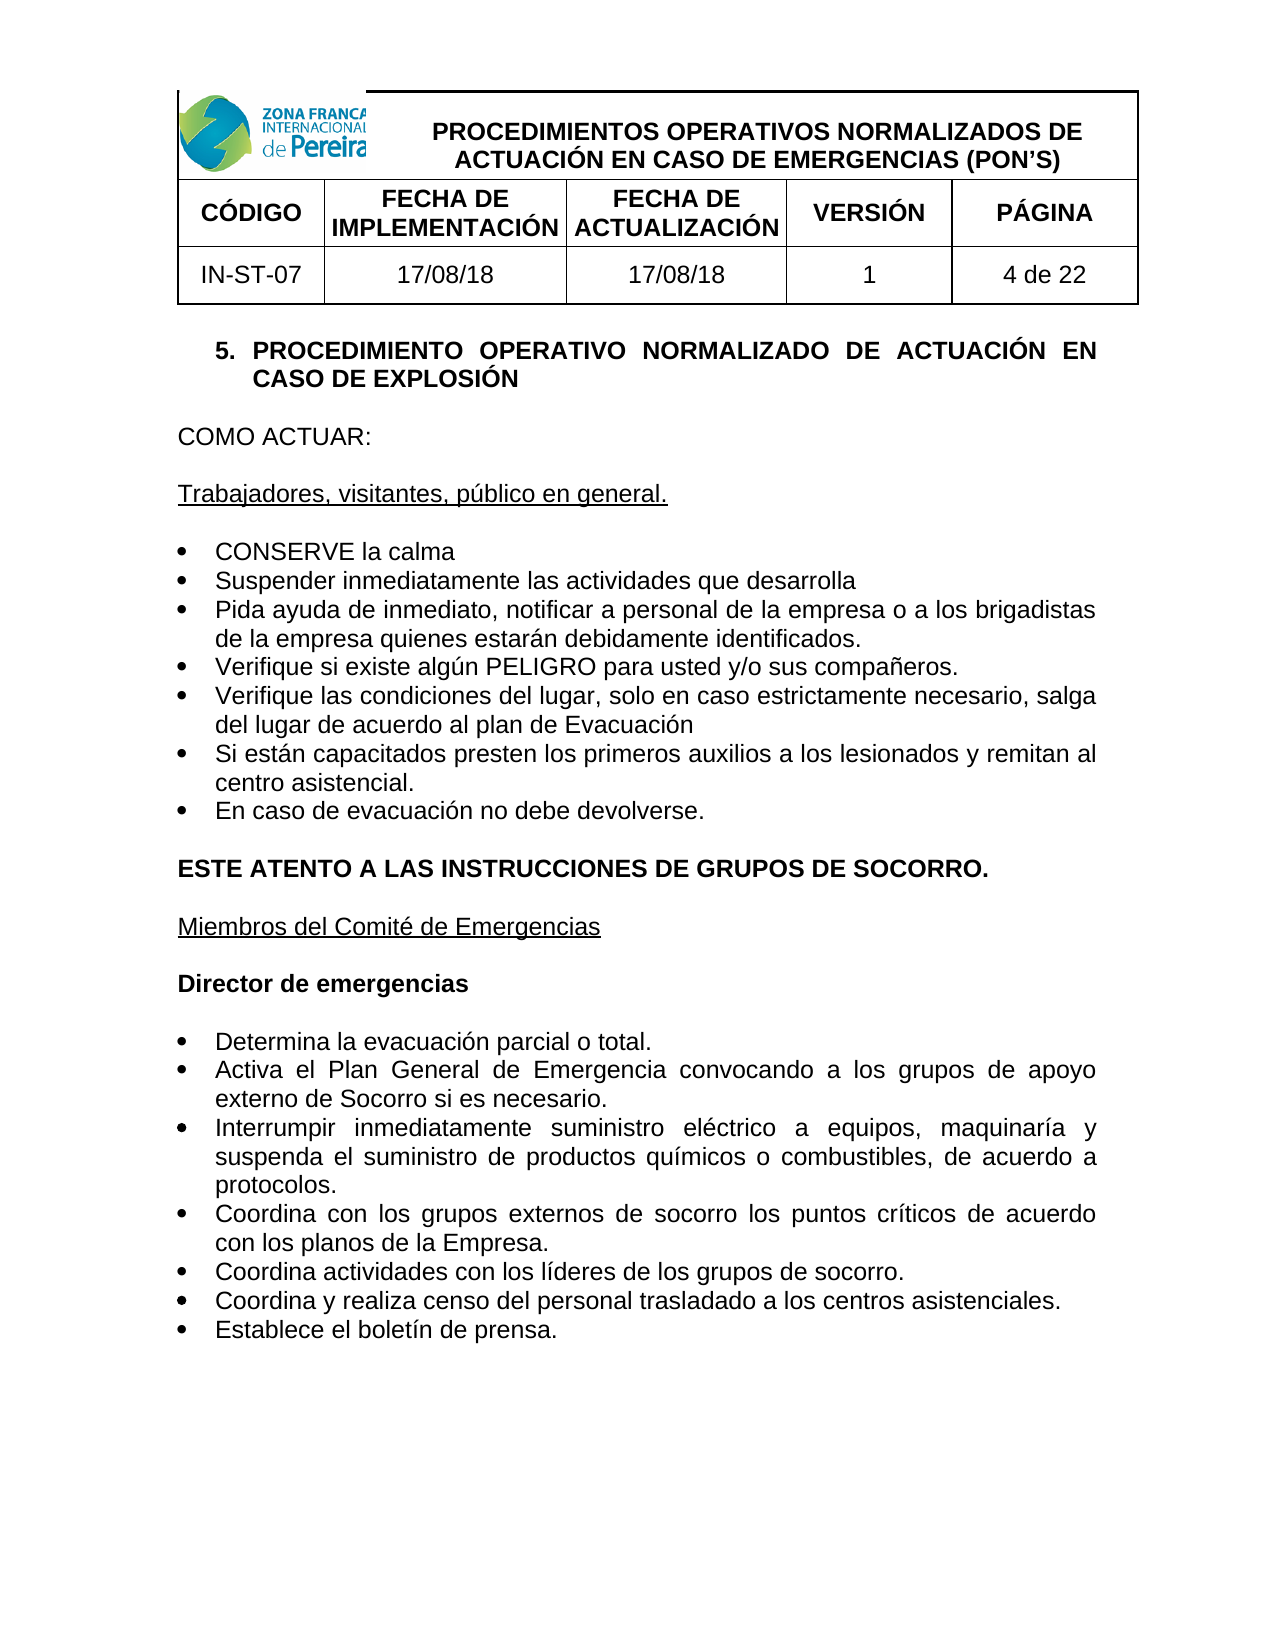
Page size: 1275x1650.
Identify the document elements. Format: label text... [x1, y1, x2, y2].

list PROCEDIMIENTO OPERATIVO NORMALIZADO DE ACTUACIÓN EN CASO DE EXPLOSIÓN [215, 336, 1098, 393]
list Determina la evacuación parcial o total. [177, 1026, 1098, 1055]
list Pida ayuda de inmediato, notificar a personal de la empresa o a los brigadistas de la empresa quienes estarán debidamente identificados. [177, 595, 1098, 652]
text COMO ACTUAR: [177, 422, 1098, 451]
text ESTE ATENTO A LAS INSTRUCCIONES DE GRUPOS DE SOCORRO. [177, 854, 1098, 883]
list Suspender inmediatamente las actividades que desarrolla [177, 566, 1098, 595]
list En caso de evacuación no debe devolverse. [177, 796, 1098, 825]
list Activa el Plan General de Emergencia convocando a los grupos de apoyo externo de Socorro si es necesario. [177, 1055, 1098, 1113]
list Coordina y realiza censo del personal trasladado a los centros asistenciales. [177, 1286, 1098, 1314]
picture [178, 90, 366, 172]
list Verifique las condiciones del lugar, solo en caso estrictamente necesario, salga del lugar de acuerdo al plan de Evacuación [177, 681, 1098, 739]
text Trabajadores, visitantes, público en general. [177, 479, 1098, 508]
list CONSERVE la calma [177, 537, 1098, 566]
list Si están capacitados presten los primeros auxilios a los lesionados y remitan al centro asistencial. [177, 739, 1098, 796]
list Coordina con los grupos externos de socorro los puntos críticos de acuerdo con los planos de la Empresa. [177, 1199, 1098, 1257]
text Miembros del Comité de Emergencias [177, 911, 1098, 940]
list Establece el boletín de prensa. [177, 1314, 1098, 1343]
list Verifique si existe algún PELIGRO para usted y/o sus compañeros. [177, 652, 1098, 681]
text Director de emergencias [177, 969, 1098, 998]
list Coordina actividades con los líderes de los grupos de socorro. [177, 1257, 1098, 1286]
list Interrumpir inmediatamente suministro eléctrico a equipos, maquinaría y suspenda el suministro de productos químicos o combustibles, de acuerdo a protocolos. [177, 1113, 1098, 1199]
